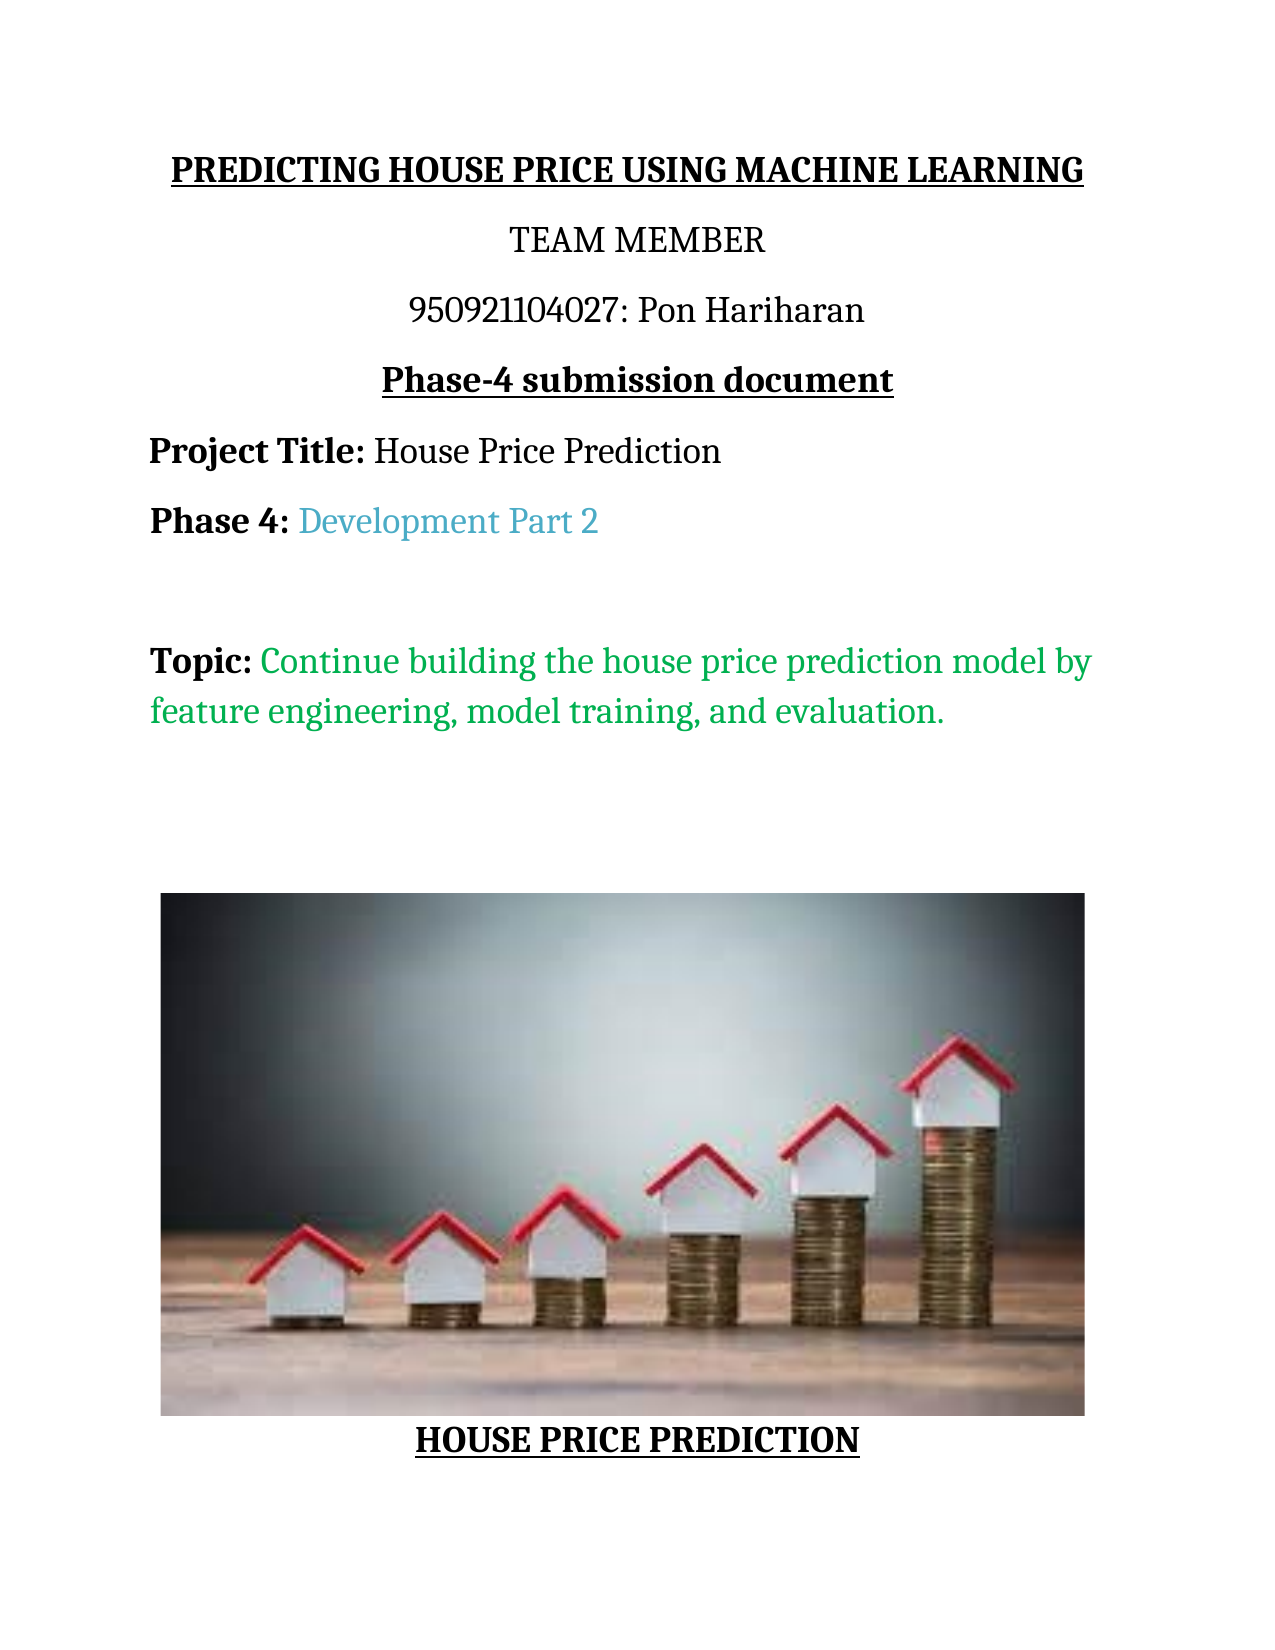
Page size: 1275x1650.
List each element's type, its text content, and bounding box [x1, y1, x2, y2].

text Project Title: House Price Prediction [148, 429, 1125, 472]
text Phase 4: Development Part 2 [150, 500, 1125, 543]
text Topic: Continue building the house price prediction model by feature engineering, model training, and evaluation. [150, 640, 1125, 732]
text HOUSE PRICE PREDICTION [150, 1419, 1125, 1462]
text Phase-4 submission document [150, 359, 1125, 402]
text 950921104027: Pon Hariharan [149, 289, 1125, 332]
text TEAM MEMBER [149, 219, 1125, 262]
picture [160, 893, 1085, 1416]
text PREDICTING HOUSE PRICE USING MACHINE LEARNING [171, 148, 1125, 192]
